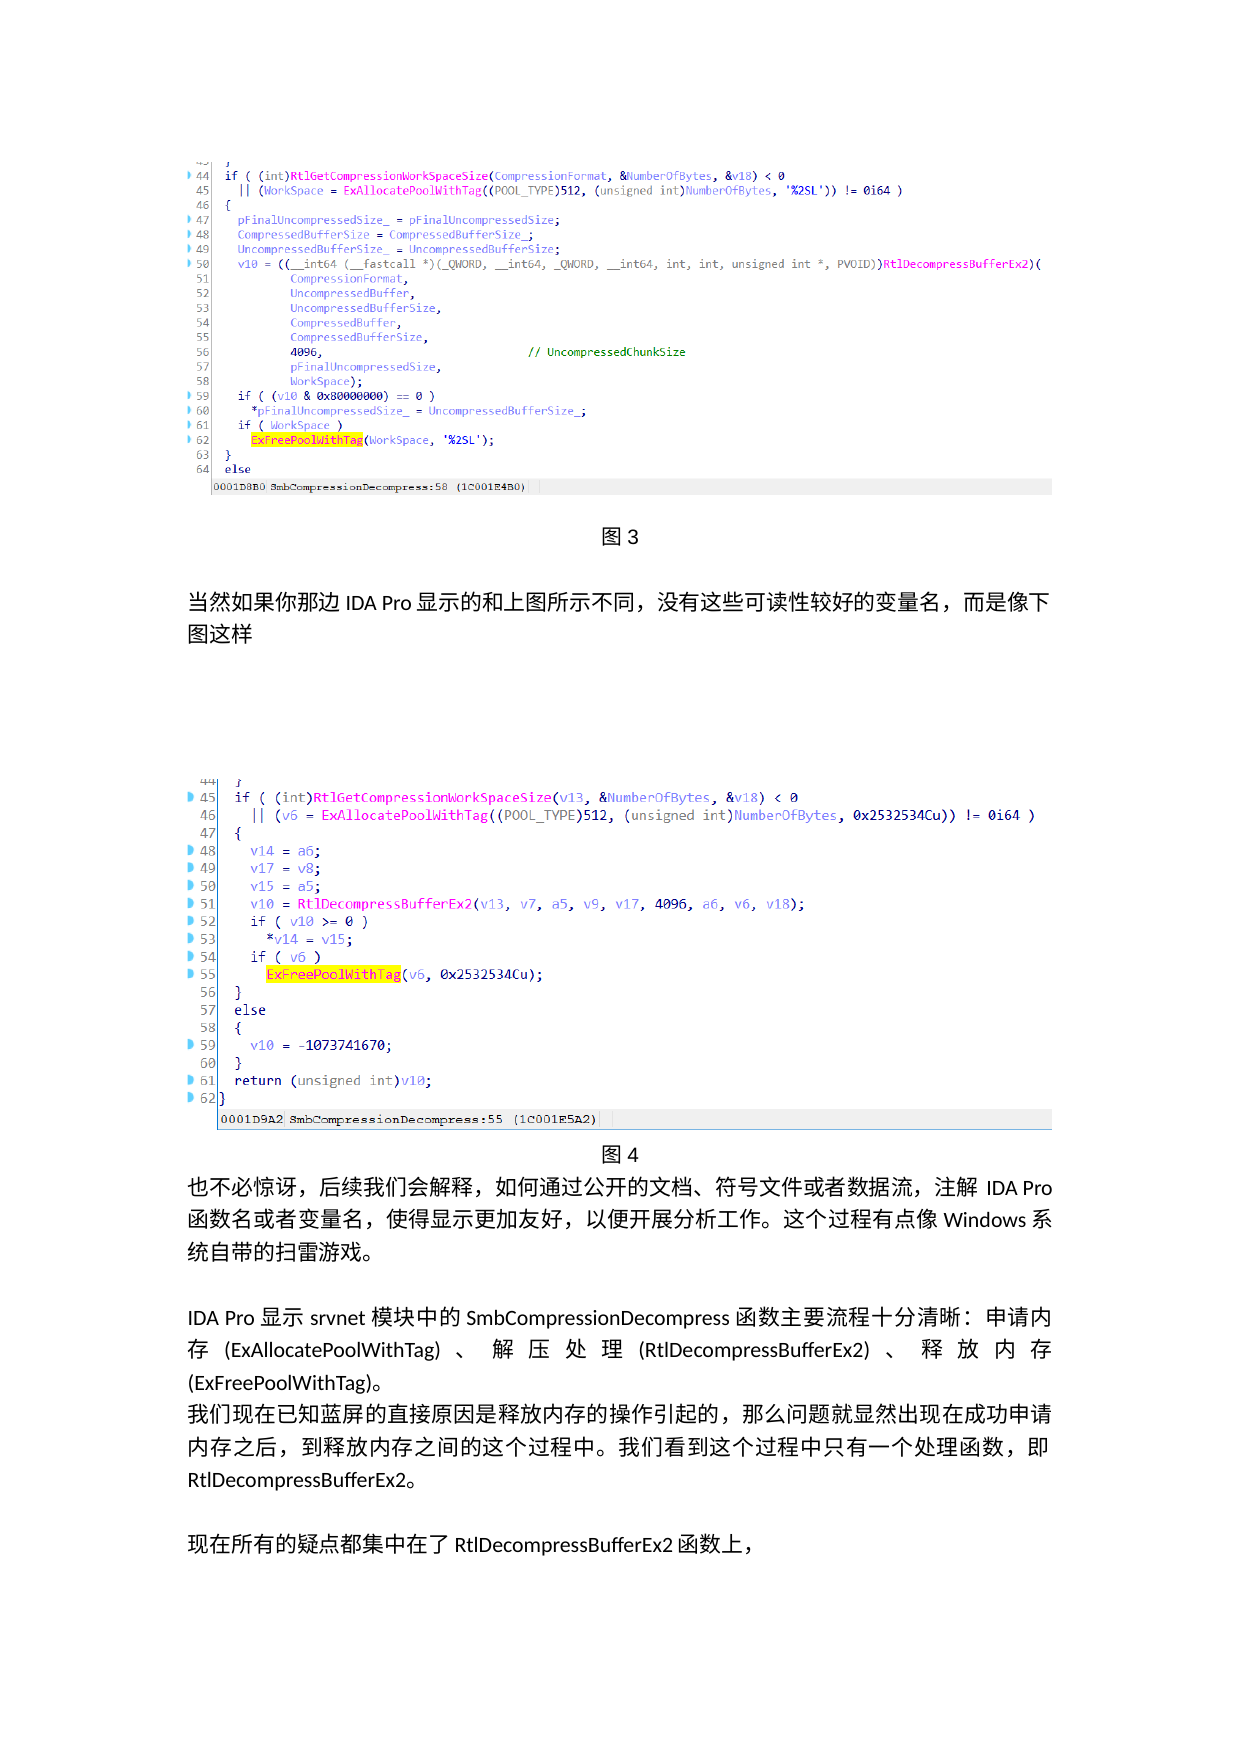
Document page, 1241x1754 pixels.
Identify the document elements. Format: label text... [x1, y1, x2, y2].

picture [187, 162, 1052, 495]
text 也不必惊讶，后续我们会解释，如何通过公开的文档、符号文件或者数据流，注解IDA Pro函数名或者变量名，使得显示更加友好，以便开展分析工作。这个过程有点像Windows系统自带的扫雷游戏。 [187, 1169, 1053, 1267]
picture [187, 779, 1052, 1130]
text 图 4 [187, 1137, 1053, 1169]
text 现在所有的疑点都集中在了RtlDecompressBufferEx2函数上， [187, 1527, 1053, 1559]
text 当然如果你那边IDA Pro显示的和上图所示不同，没有这些可读性较好的变量名，而是像下图这样 [187, 584, 1053, 649]
text 图 3 [187, 519, 1053, 552]
text IDA Pro显示srvnet模块中的SmbCompressionDecompress函数主要流程十分清晰：申请内存(ExAllocatePoolWithTag)、解压处理(RtlDecompressBufferEx2)、释放内存(ExFreePoolWithTag)。 [187, 1299, 1053, 1397]
text 我们现在已知蓝屏的直接原因是释放内存的操作引起的，那么问题就显然出现在成功申请内存之后，到释放内存之间的这个过程中。我们看到这个过程中只有一个处理函数，即RtlDecompressBufferEx2。 [187, 1397, 1053, 1494]
